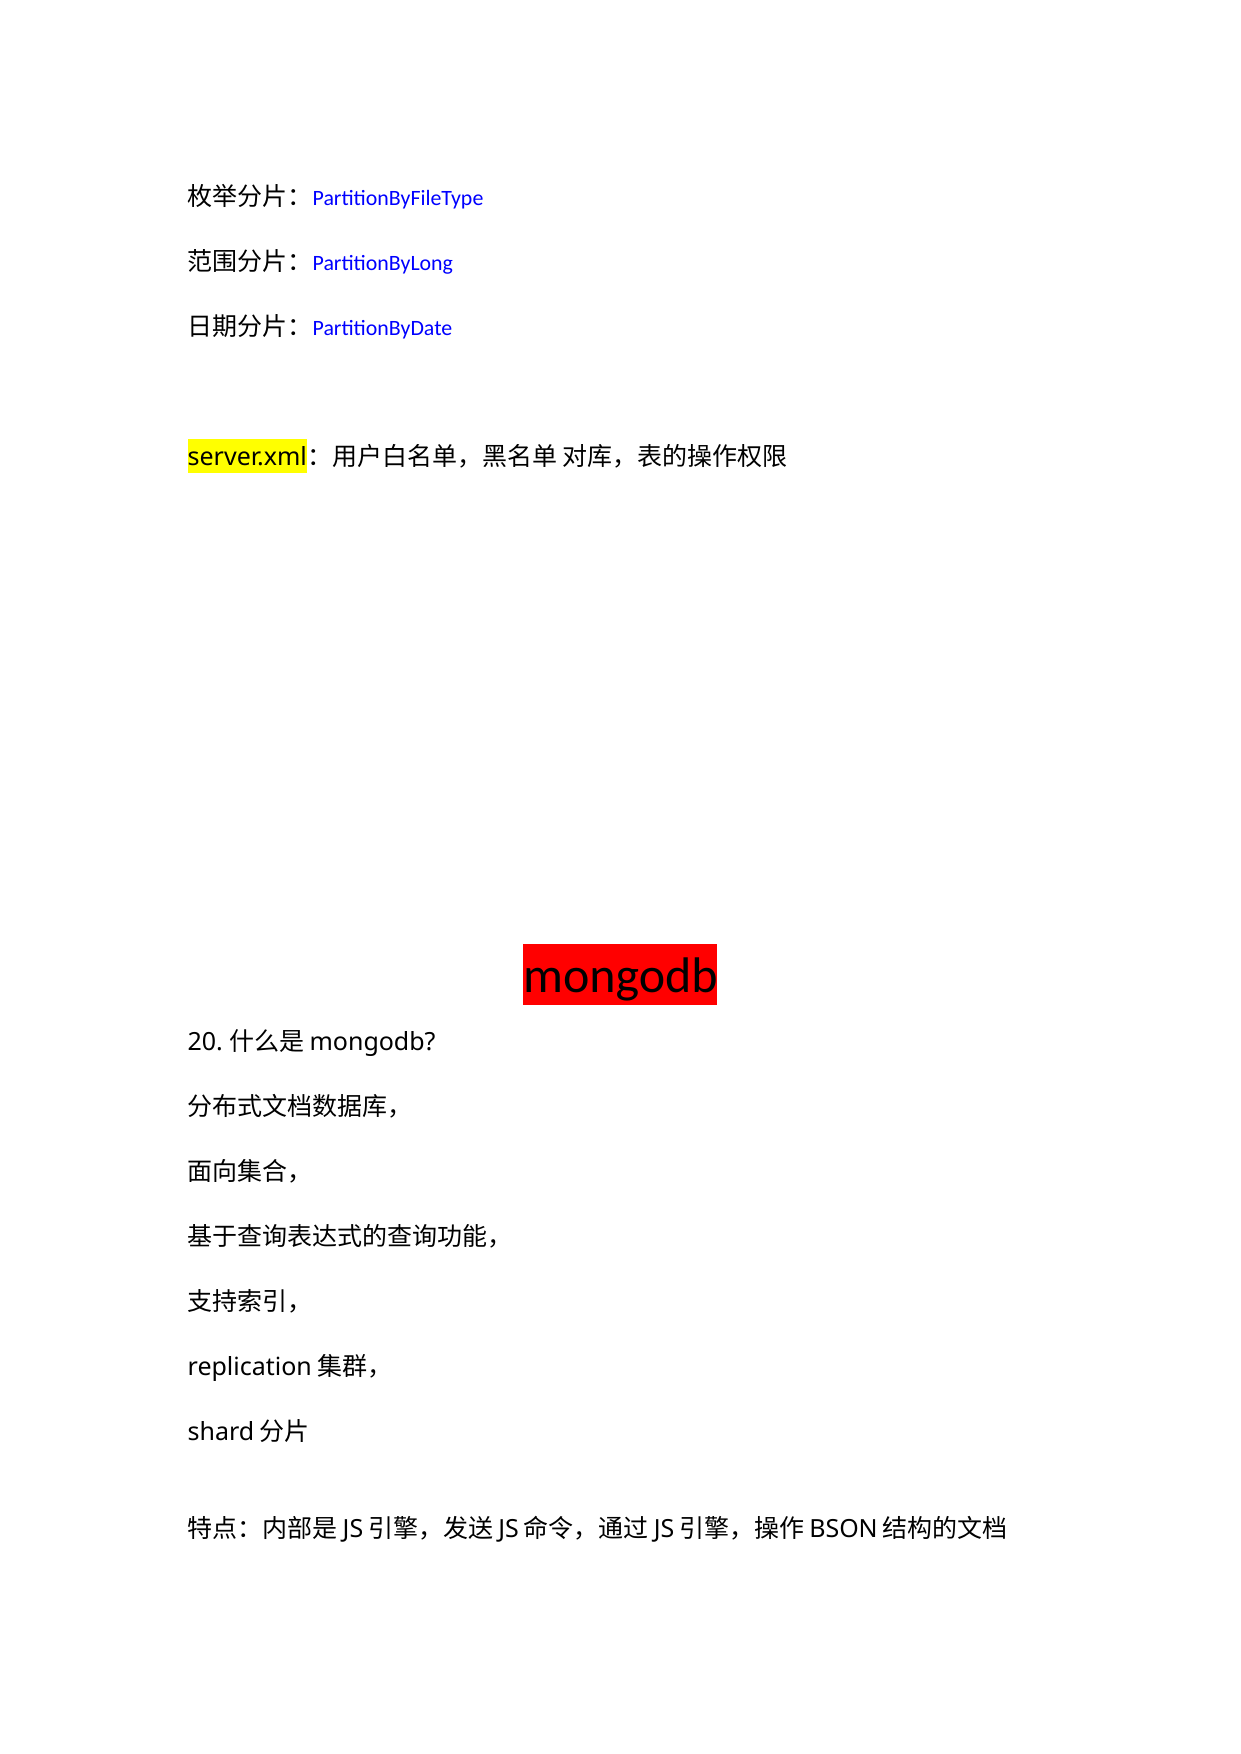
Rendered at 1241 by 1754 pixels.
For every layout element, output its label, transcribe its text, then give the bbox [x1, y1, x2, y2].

list 范围分片：PartitionByLong [187, 227, 1053, 292]
list 分布式文档数据库， [187, 1072, 1053, 1137]
list shard分片 [187, 1397, 1053, 1462]
list 支持索引， [187, 1267, 1053, 1332]
list 什么是mongodb? [187, 1007, 1053, 1072]
list server.xml：用户白名单，黑名单 对库，表的操作权限 [187, 422, 1053, 487]
list mongodb [187, 942, 1053, 1007]
list replication集群， [187, 1332, 1053, 1397]
list 日期分片：PartitionByDate [187, 292, 1053, 357]
list 面向集合， [187, 1137, 1053, 1202]
list 基于查询表达式的查询功能， [187, 1202, 1053, 1267]
list 枚举分片：PartitionByFileType [187, 162, 1053, 227]
list 特点：内部是JS引擎，发送JS命令，通过JS引擎，操作BSON结构的文档 [187, 1494, 1053, 1559]
